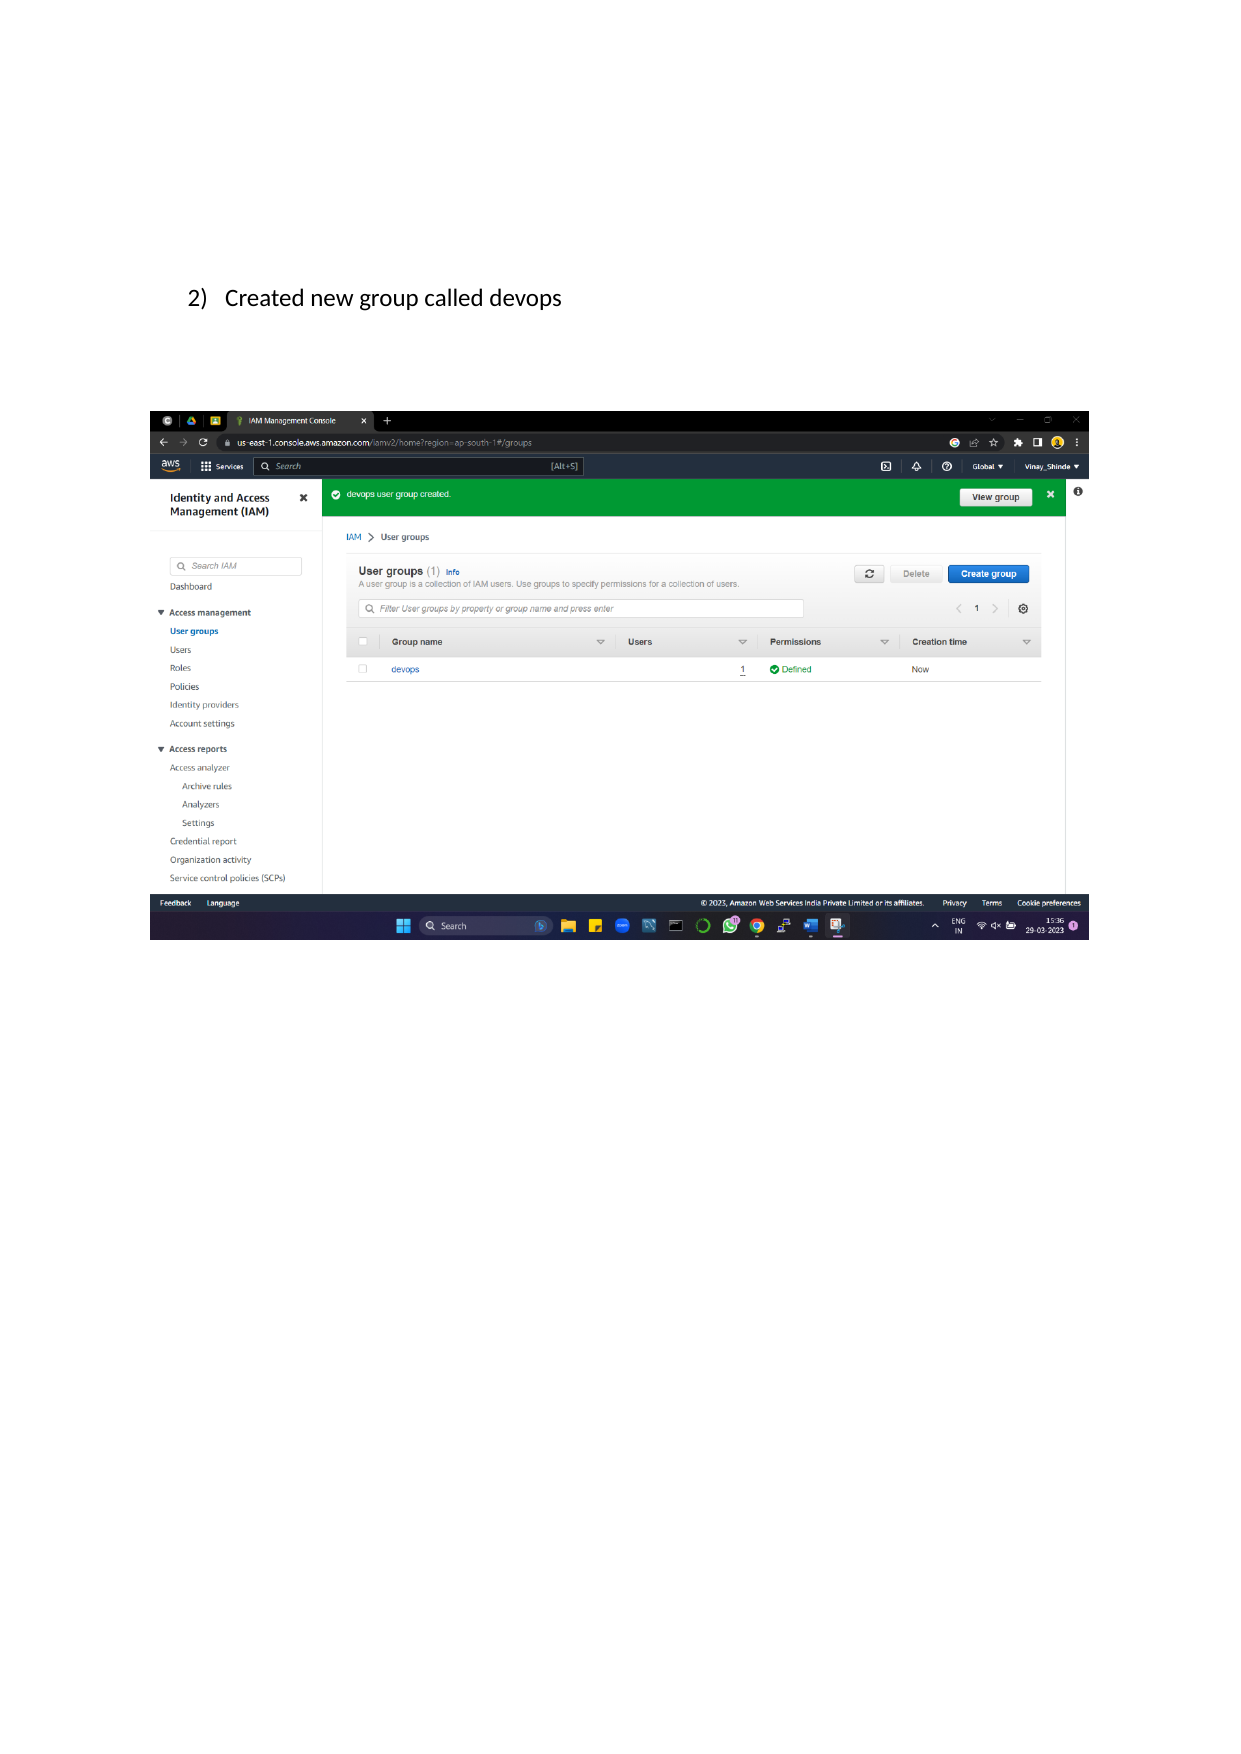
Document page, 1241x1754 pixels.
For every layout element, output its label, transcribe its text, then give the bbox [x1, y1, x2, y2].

list Created new group called devops [187, 282, 1090, 312]
picture [150, 411, 1089, 940]
